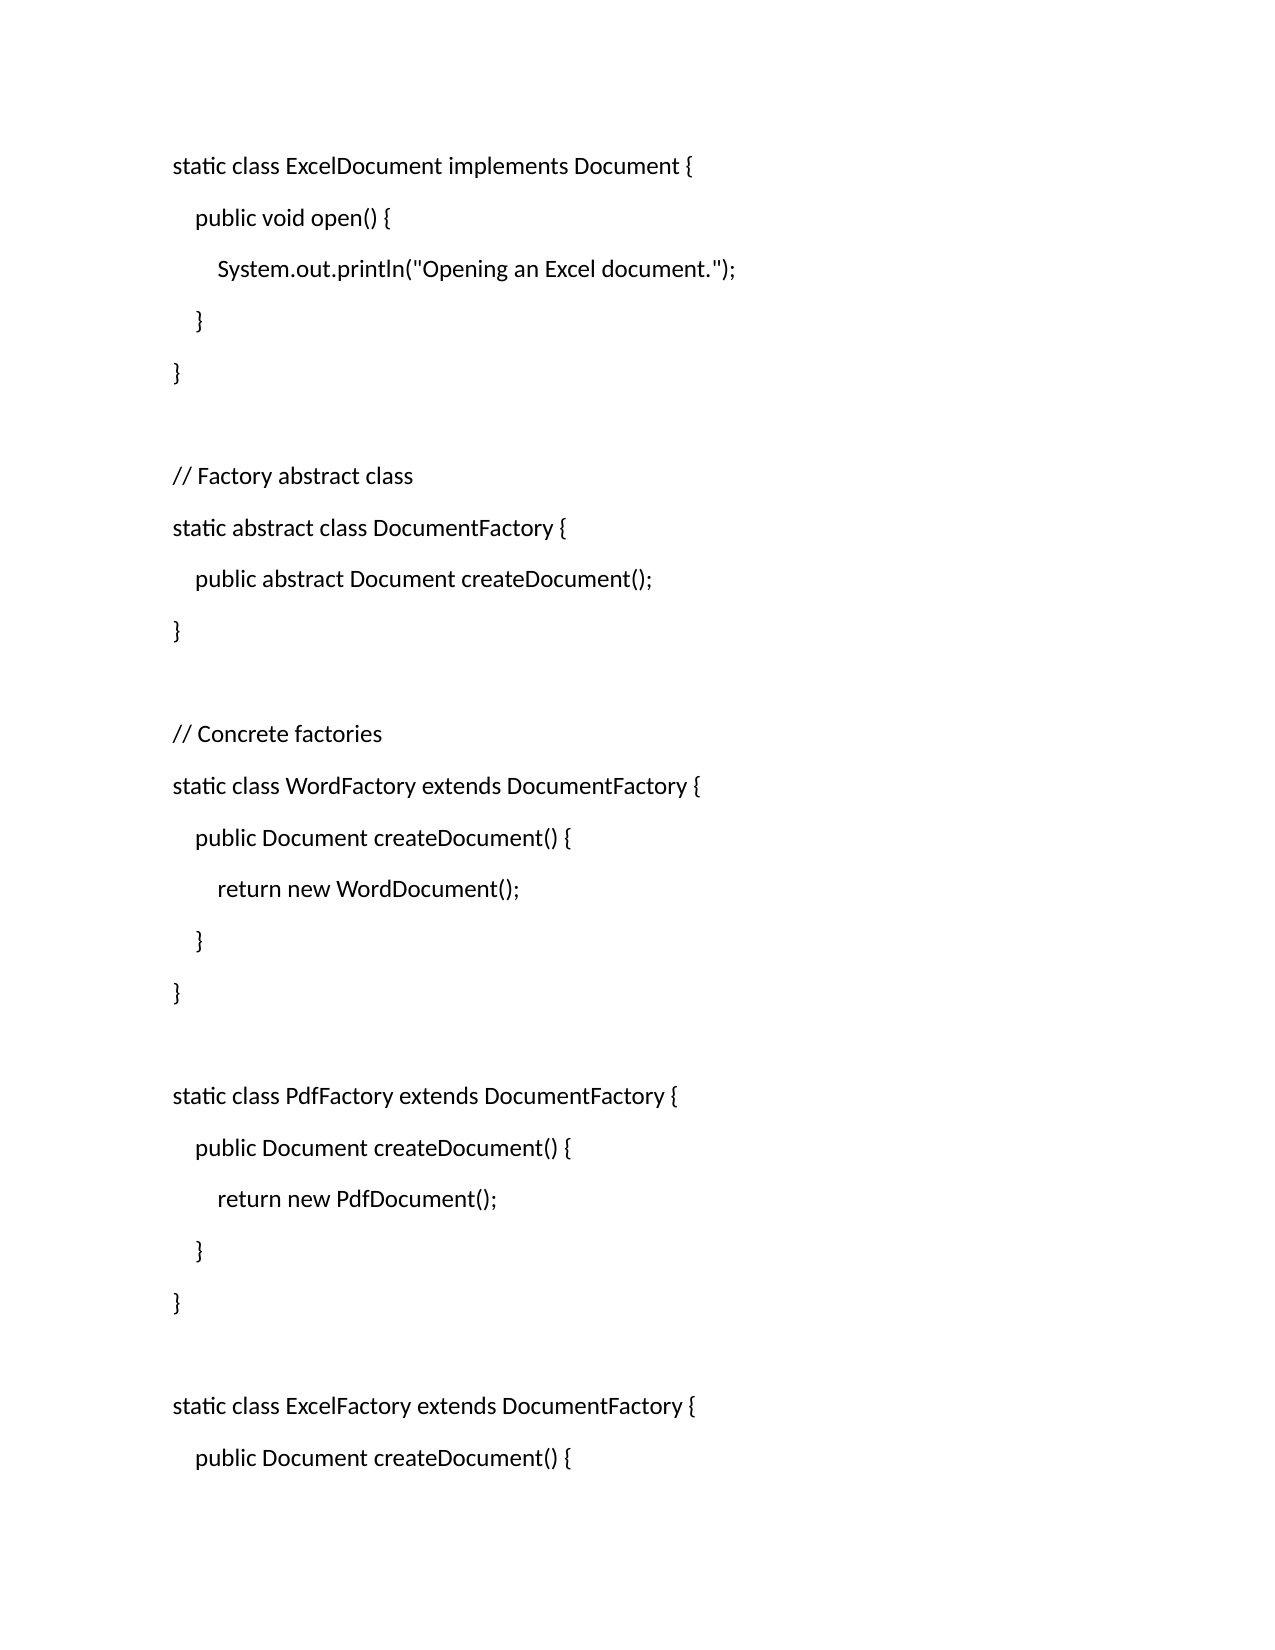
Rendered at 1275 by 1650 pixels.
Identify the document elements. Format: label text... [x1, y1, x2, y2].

text static class ExcelDocument implements Document { [150, 150, 1125, 181]
text static class WordFactory extends DocumentFactory { [150, 770, 1125, 801]
text public Document createDocument() { [150, 1132, 1125, 1162]
text public void open() { [150, 202, 1125, 232]
text static abstract class DocumentFactory { [150, 512, 1125, 542]
text } [150, 305, 1125, 336]
text } [150, 1235, 1125, 1266]
text return new WordDocument(); [150, 873, 1125, 904]
text } [150, 615, 1125, 646]
text System.out.println("Opening an Excel document."); [150, 253, 1125, 284]
text public abstract Document createDocument(); [150, 563, 1125, 594]
text public Document createDocument() { [150, 1442, 1125, 1472]
text return new PdfDocument(); [150, 1183, 1125, 1214]
text // Concrete factories [150, 718, 1125, 749]
text static class ExcelFactory extends DocumentFactory { [150, 1390, 1125, 1421]
text static class PdfFactory extends DocumentFactory { [150, 1080, 1125, 1111]
text public Document createDocument() { [150, 822, 1125, 852]
text // Factory abstract class [150, 460, 1125, 491]
text } [150, 977, 1125, 1007]
text } [150, 1287, 1125, 1317]
text } [150, 357, 1125, 387]
text } [150, 925, 1125, 956]
